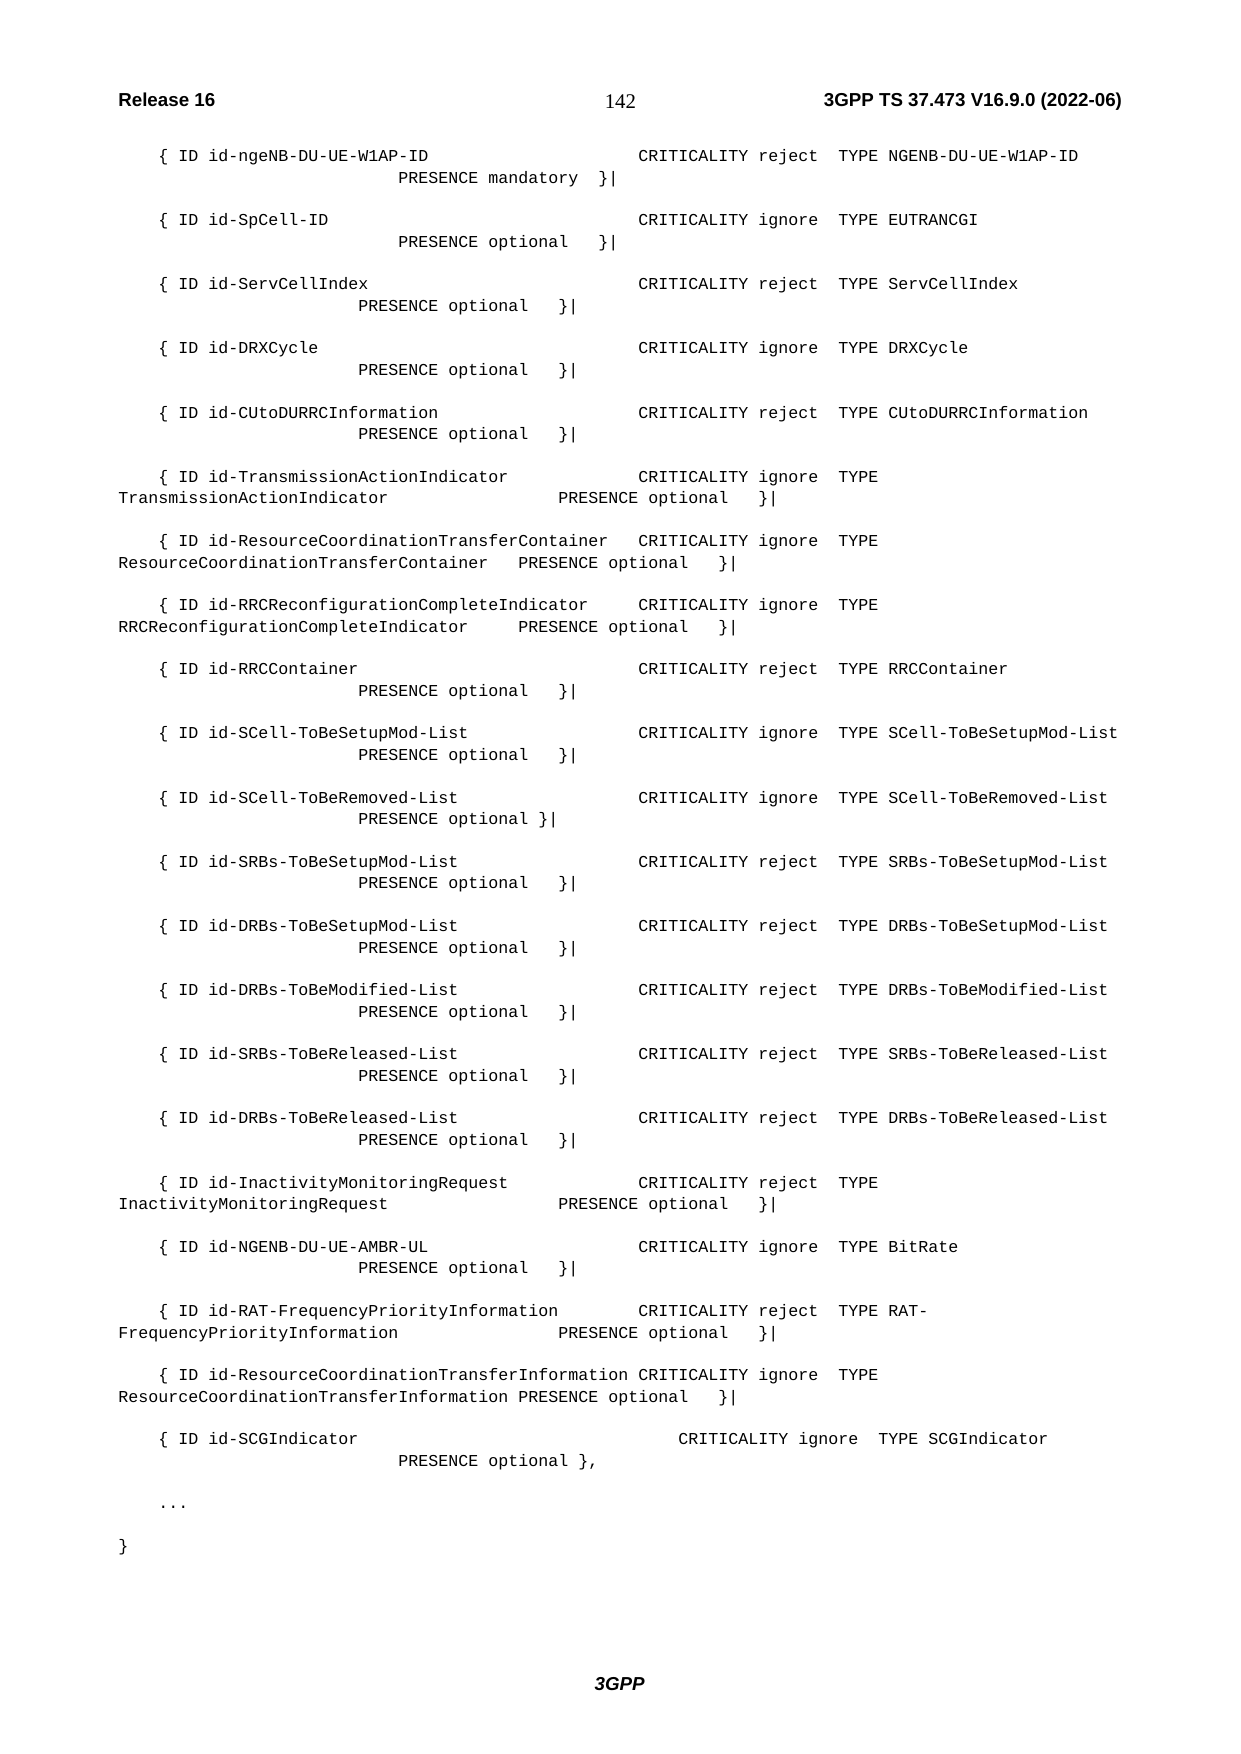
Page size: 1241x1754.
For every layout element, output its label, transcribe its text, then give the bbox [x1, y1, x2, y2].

text } [118, 1538, 1122, 1556]
text { ID id-RRCContainer CRITICALITY reject TYPE RRCContainer PRESENCE optional }| [118, 661, 1122, 701]
text { ID id-RAT-FrequencyPriorityInformation CRITICALITY reject TYPE RAT-FrequencyPriorityInformation PRESENCE optional }| [118, 1303, 1122, 1343]
text { ID id-DRBs-ToBeSetupMod-List CRITICALITY reject TYPE DRBs-ToBeSetupMod-List PRESENCE optional }| [118, 918, 1122, 958]
text { ID id-RRCReconfigurationCompleteIndicator CRITICALITY ignore TYPE RRCReconfigurationCompleteIndicator PRESENCE optional }| [118, 597, 1122, 637]
text { ID id-ngeNB-DU-UE-W1AP-ID CRITICALITY reject TYPE NGENB-DU-UE-W1AP-ID PRESENCE mandatory }| [118, 148, 1122, 188]
text ... [118, 1495, 1122, 1514]
text { ID id-NGENB-DU-UE-AMBR-UL CRITICALITY ignore TYPE BitRate PRESENCE optional }| [118, 1238, 1122, 1279]
text { ID id-SRBs-ToBeReleased-List CRITICALITY reject TYPE SRBs-ToBeReleased-List PRESENCE optional }| [118, 1046, 1122, 1086]
text { ID id-SCell-ToBeRemoved-List CRITICALITY ignore TYPE SCell-ToBeRemoved-List PRESENCE optional }| [118, 789, 1122, 830]
text { ID id-ResourceCoordinationTransferContainer CRITICALITY ignore TYPE ResourceCoordinationTransferContainer PRESENCE optional }| [118, 533, 1122, 573]
text { ID id-ResourceCoordinationTransferInformation CRITICALITY ignore TYPE ResourceCoordinationTransferInformation PRESENCE optional }| [118, 1367, 1122, 1407]
text { ID id-InactivityMonitoringRequest CRITICALITY reject TYPE InactivityMonitoringRequest PRESENCE optional }| [118, 1174, 1122, 1215]
text { ID id-SCGIndicator CRITICALITY ignore TYPE SCGIndicator PRESENCE optional }, [118, 1431, 1122, 1471]
text { ID id-ServCellIndex CRITICALITY reject TYPE ServCellIndex PRESENCE optional }| [118, 276, 1122, 316]
text { ID id-DRBs-ToBeModified-List CRITICALITY reject TYPE DRBs-ToBeModified-List PRESENCE optional }| [118, 982, 1122, 1022]
text { ID id-SCell-ToBeSetupMod-List CRITICALITY ignore TYPE SCell-ToBeSetupMod-List PRESENCE optional }| [118, 725, 1122, 766]
text { ID id-DRXCycle CRITICALITY ignore TYPE DRXCycle PRESENCE optional }| [118, 340, 1122, 381]
text { ID id-SpCell-ID CRITICALITY ignore TYPE EUTRANCGI PRESENCE optional }| [118, 212, 1122, 252]
text { ID id-CUtoDURRCInformation CRITICALITY reject TYPE CUtoDURRCInformation PRESENCE optional }| [118, 404, 1122, 445]
text { ID id-SRBs-ToBeSetupMod-List CRITICALITY reject TYPE SRBs-ToBeSetupMod-List PRESENCE optional }| [118, 853, 1122, 894]
text { ID id-DRBs-ToBeReleased-List CRITICALITY reject TYPE DRBs-ToBeReleased-List PRESENCE optional }| [118, 1110, 1122, 1151]
text { ID id-TransmissionActionIndicator CRITICALITY ignore TYPE TransmissionActionIndicator PRESENCE optional }| [118, 468, 1122, 509]
